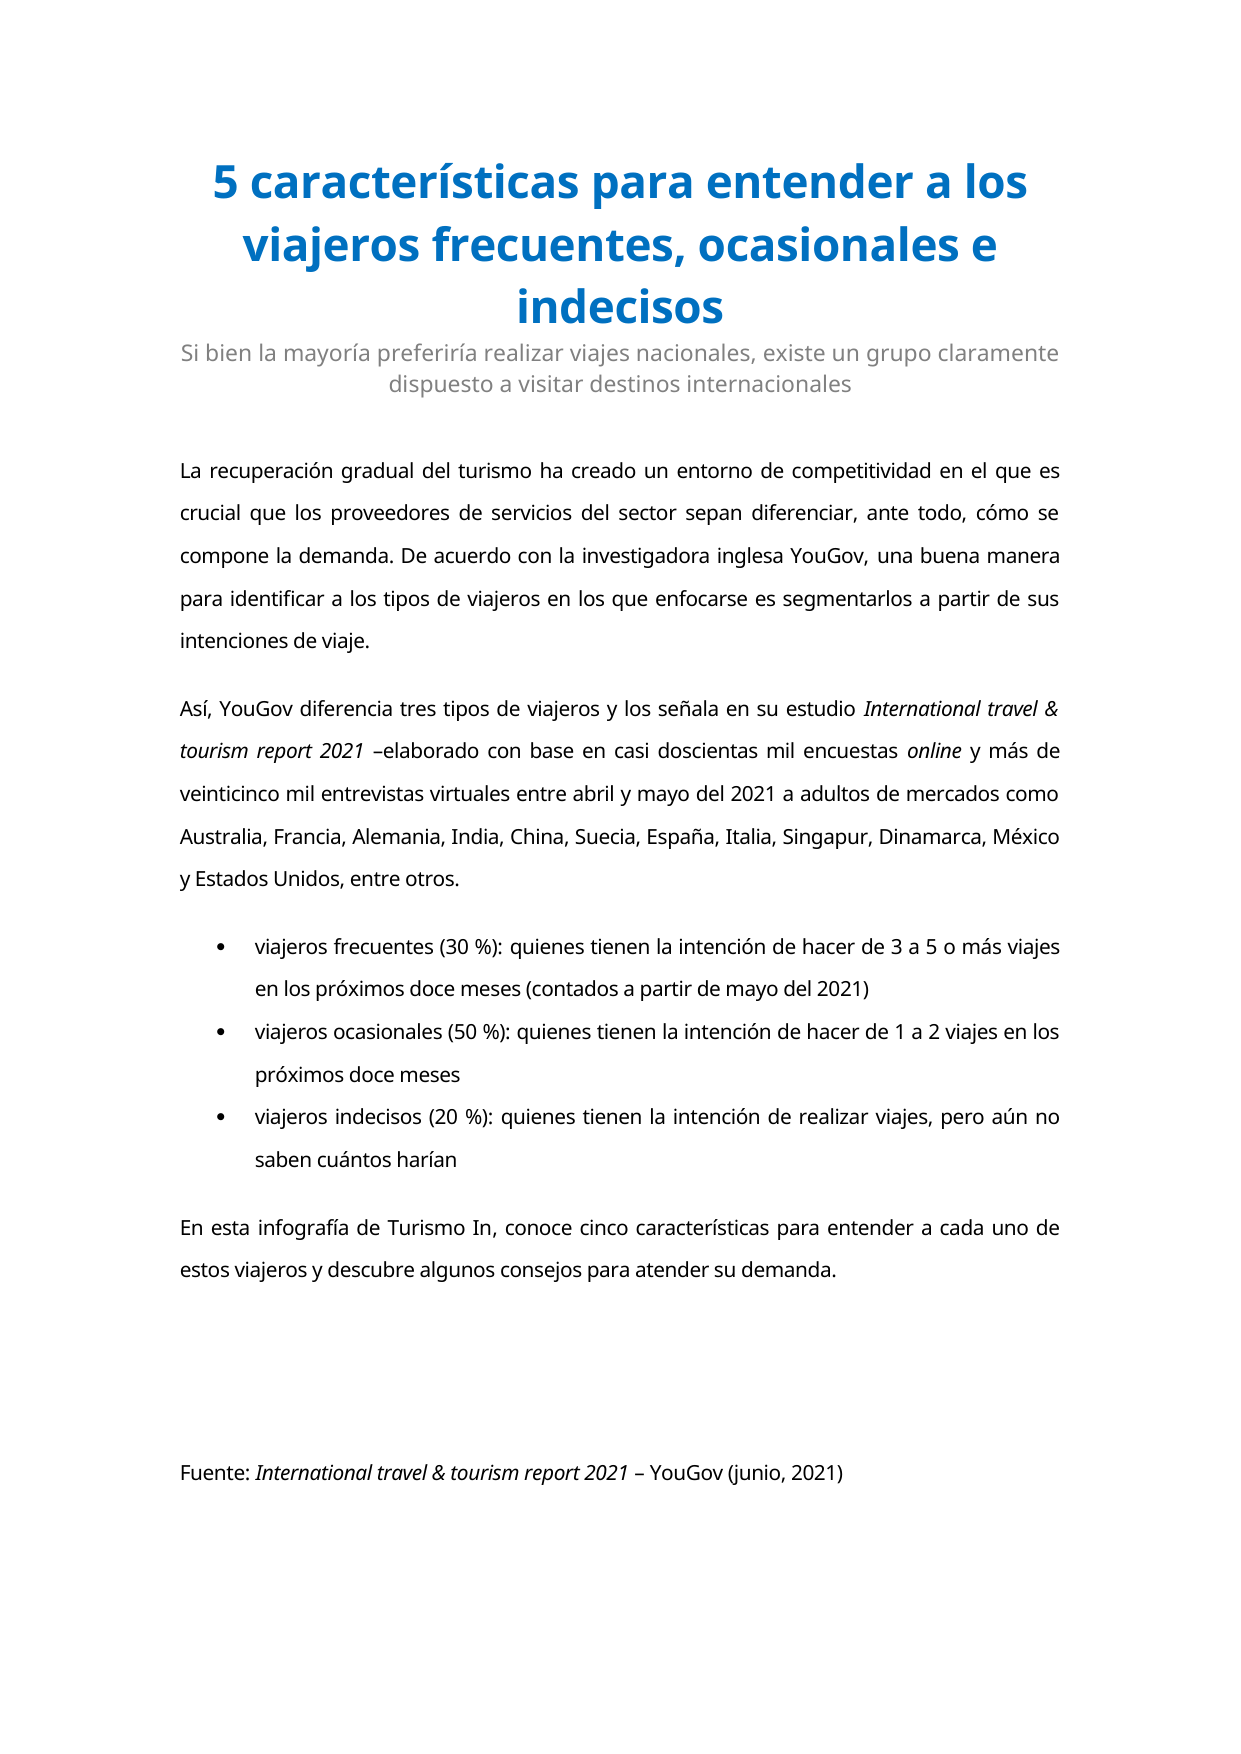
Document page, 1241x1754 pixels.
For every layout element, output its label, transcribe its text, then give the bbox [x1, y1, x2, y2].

list viajeros ocasionales (50 %): quienes tienen la intención de hacer de 1 a 2 viajes en los próximos doce meses [217, 1017, 1061, 1088]
list viajeros frecuentes (30 %): quienes tienen la intención de hacer de 3 a 5 o más viajes en los próximos doce meses (contados a partir de mayo del 2021) [217, 932, 1061, 1003]
text La recuperación gradual del turismo ha creado un entorno de competitividad en el que es crucial que los proveedores de servicios del sector sepan diferenciar, ante todo, cómo se compone la demanda. De acuerdo con la investigadora inglesa YouGov, una buena manera para identificar a los tipos de viajeros en los que enfocarse es segmentarlos a partir de sus intenciones de viaje. [179, 456, 1061, 655]
text Fuente: International travel & tourism report 2021 – YouGov (junio, 2021) [179, 1458, 1061, 1486]
text 5 características para entender a los viajeros frecuentes, ocasionales e indecisos [150, 150, 1090, 337]
text Si bien la mayoría preferiría realizar viajes nacionales, existe un grupo claramente dispuesto a visitar destinos internacionales [150, 337, 1090, 400]
text En esta infografía de Turismo In, conoce cinco características para entender a cada uno de estos viajeros y descubre algunos consejos para atender su demanda. [179, 1213, 1061, 1284]
list viajeros indecisos (20 %): quienes tienen la intención de realizar viajes, pero aún no saben cuántos harían [217, 1102, 1061, 1173]
text Así, YouGov diferencia tres tipos de viajeros y los señala en su estudio International travel & tourism report 2021 –elaborado con base en casi doscientas mil encuestas online y más de veinticinco mil entrevistas virtuales entre abril y mayo del 2021 a adultos de mercados como Australia, Francia, Alemania, India, China, Suecia, España, Italia, Singapur, Dinamarca, México y Estados Unidos, entre otros. [179, 694, 1061, 893]
